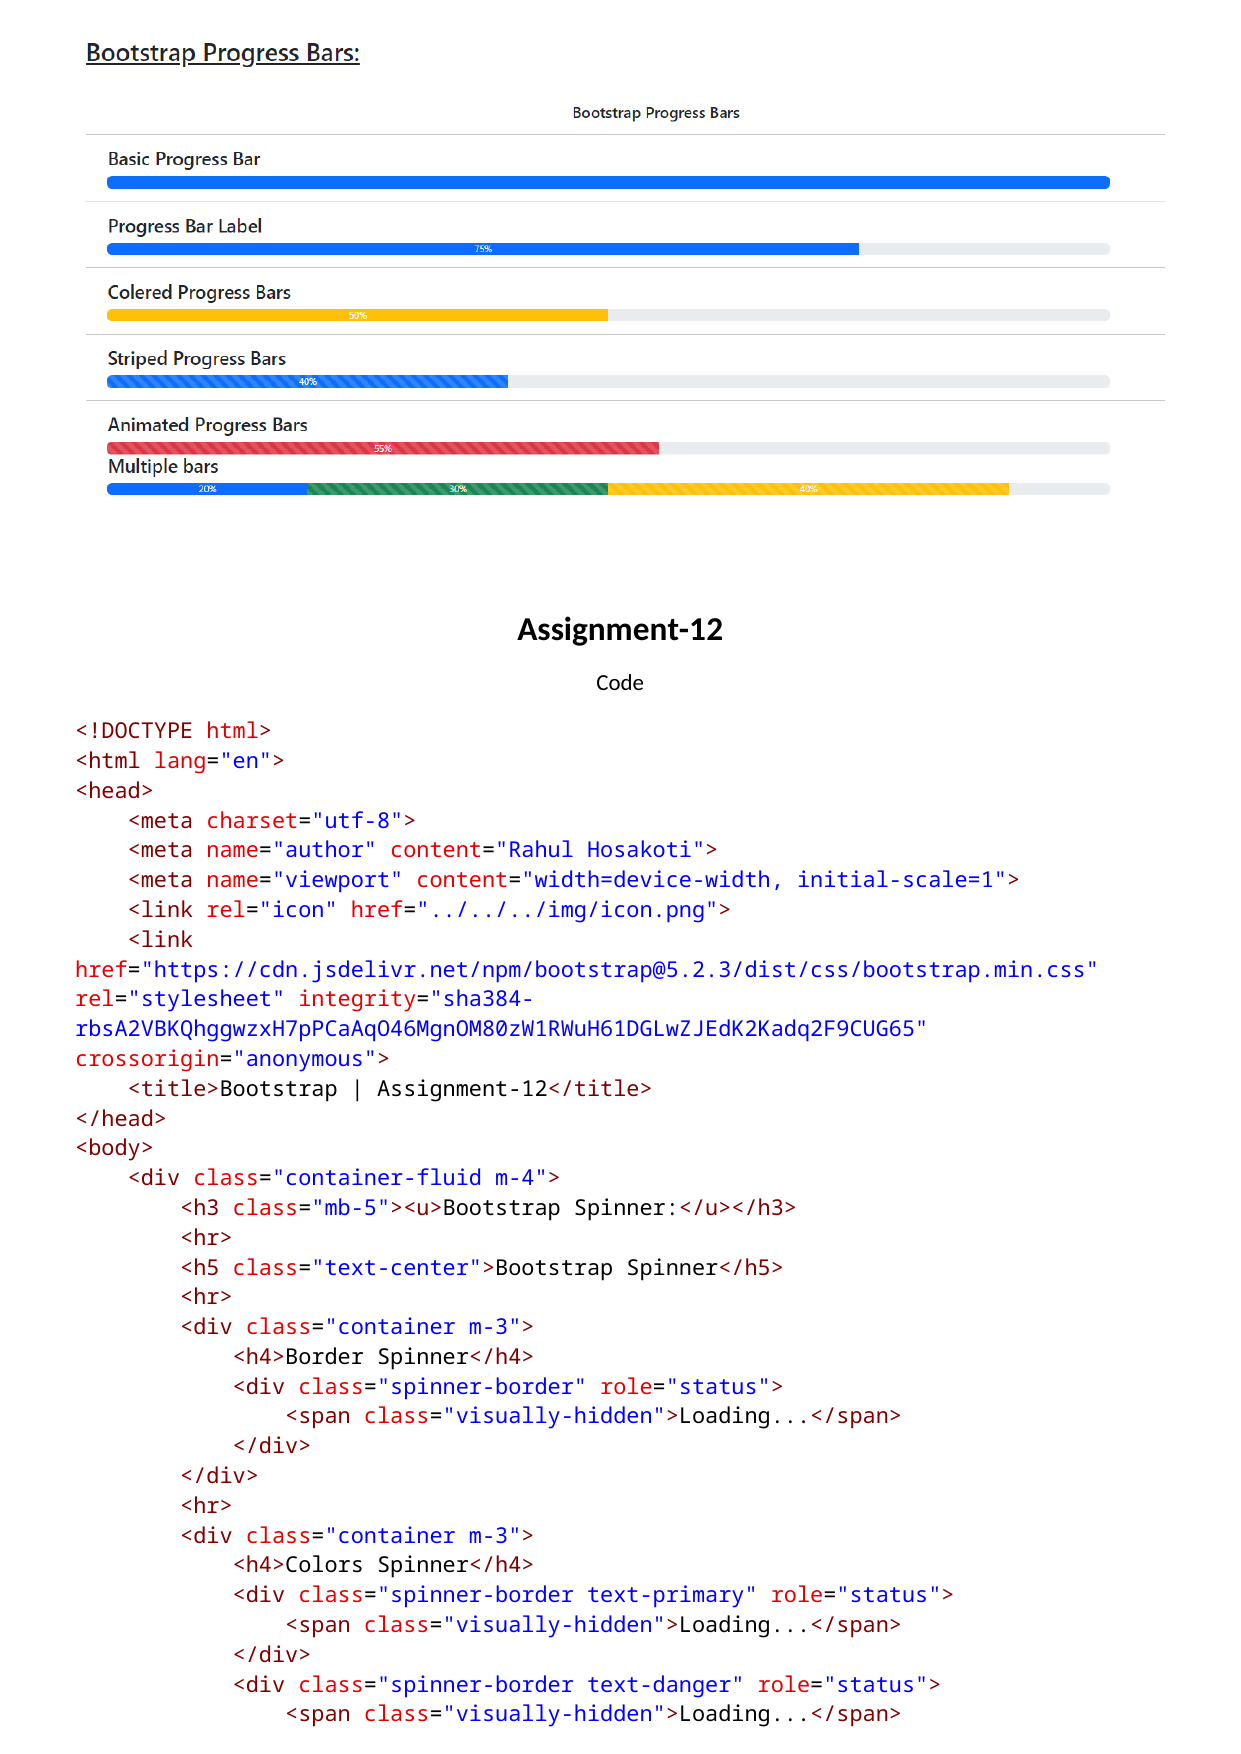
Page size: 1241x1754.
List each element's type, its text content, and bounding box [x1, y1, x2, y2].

text <body> [75, 1132, 1165, 1162]
text <div class="spinner-border" role="status"> [75, 1371, 1165, 1401]
text <meta name="author" content="Rahul Hosakoti"> [75, 834, 1165, 864]
text <h3 class="mb-5"><u>Bootstrap Spinner:</u></h3> [75, 1192, 1165, 1222]
text <div class="container m-3"> [75, 1520, 1165, 1549]
text <!DOCTYPE html> [75, 715, 1165, 745]
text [75, 1698, 1165, 1728]
text <head> [75, 775, 1165, 805]
text <meta charset="utf-8"> [75, 805, 1165, 834]
text <hr> [75, 1222, 1165, 1252]
text <hr> [75, 1281, 1165, 1311]
text <html lang="en"> [75, 745, 1165, 775]
text </div> [75, 1639, 1165, 1669]
text <h4>Border Spinner</h4> [75, 1341, 1165, 1371]
text <title>Bootstrap | Assignment-12</title> [75, 1073, 1165, 1103]
text <div class="spinner-border text-danger" role="status"> [75, 1669, 1165, 1698]
text <span class="visually-hidden">Loading...</span> [75, 1401, 1165, 1430]
text </div> [75, 1460, 1165, 1490]
text <div class="spinner-border text-primary" role="status"> [75, 1579, 1165, 1609]
text <link href="https://cdn.jsdelivr.net/npm/bootstrap@5.2.3/dist/css/bootstrap.min.css" rel="stylesheet" integrity="sha384-rbsA2VBKQhggwzxH7pPCaAqO46MgnOM80zW1RWuH61DGLwZJEdK2Kadq2F9CUG65" crossorigin="anonymous"> [75, 924, 1165, 1073]
text <h4>Colors Spinner</h4> [75, 1549, 1165, 1579]
text <h5 class="text-center">Bootstrap Spinner</h5> [75, 1252, 1165, 1281]
text <hr> [75, 1490, 1165, 1520]
text <div class="container-fluid m-4"> [75, 1162, 1165, 1192]
text </div> [75, 1430, 1165, 1460]
text <div class="container m-3"> [75, 1311, 1165, 1341]
text Assignment-12 [75, 608, 1165, 648]
text <link rel="icon" href="../../../img/icon.png"> [75, 894, 1165, 924]
text </head> [75, 1103, 1165, 1132]
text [75, 1609, 1165, 1639]
text <meta name="viewport" content="width=device-width, initial-scale=1"> [75, 864, 1165, 894]
picture [75, 29, 1166, 529]
text Code [75, 668, 1165, 696]
